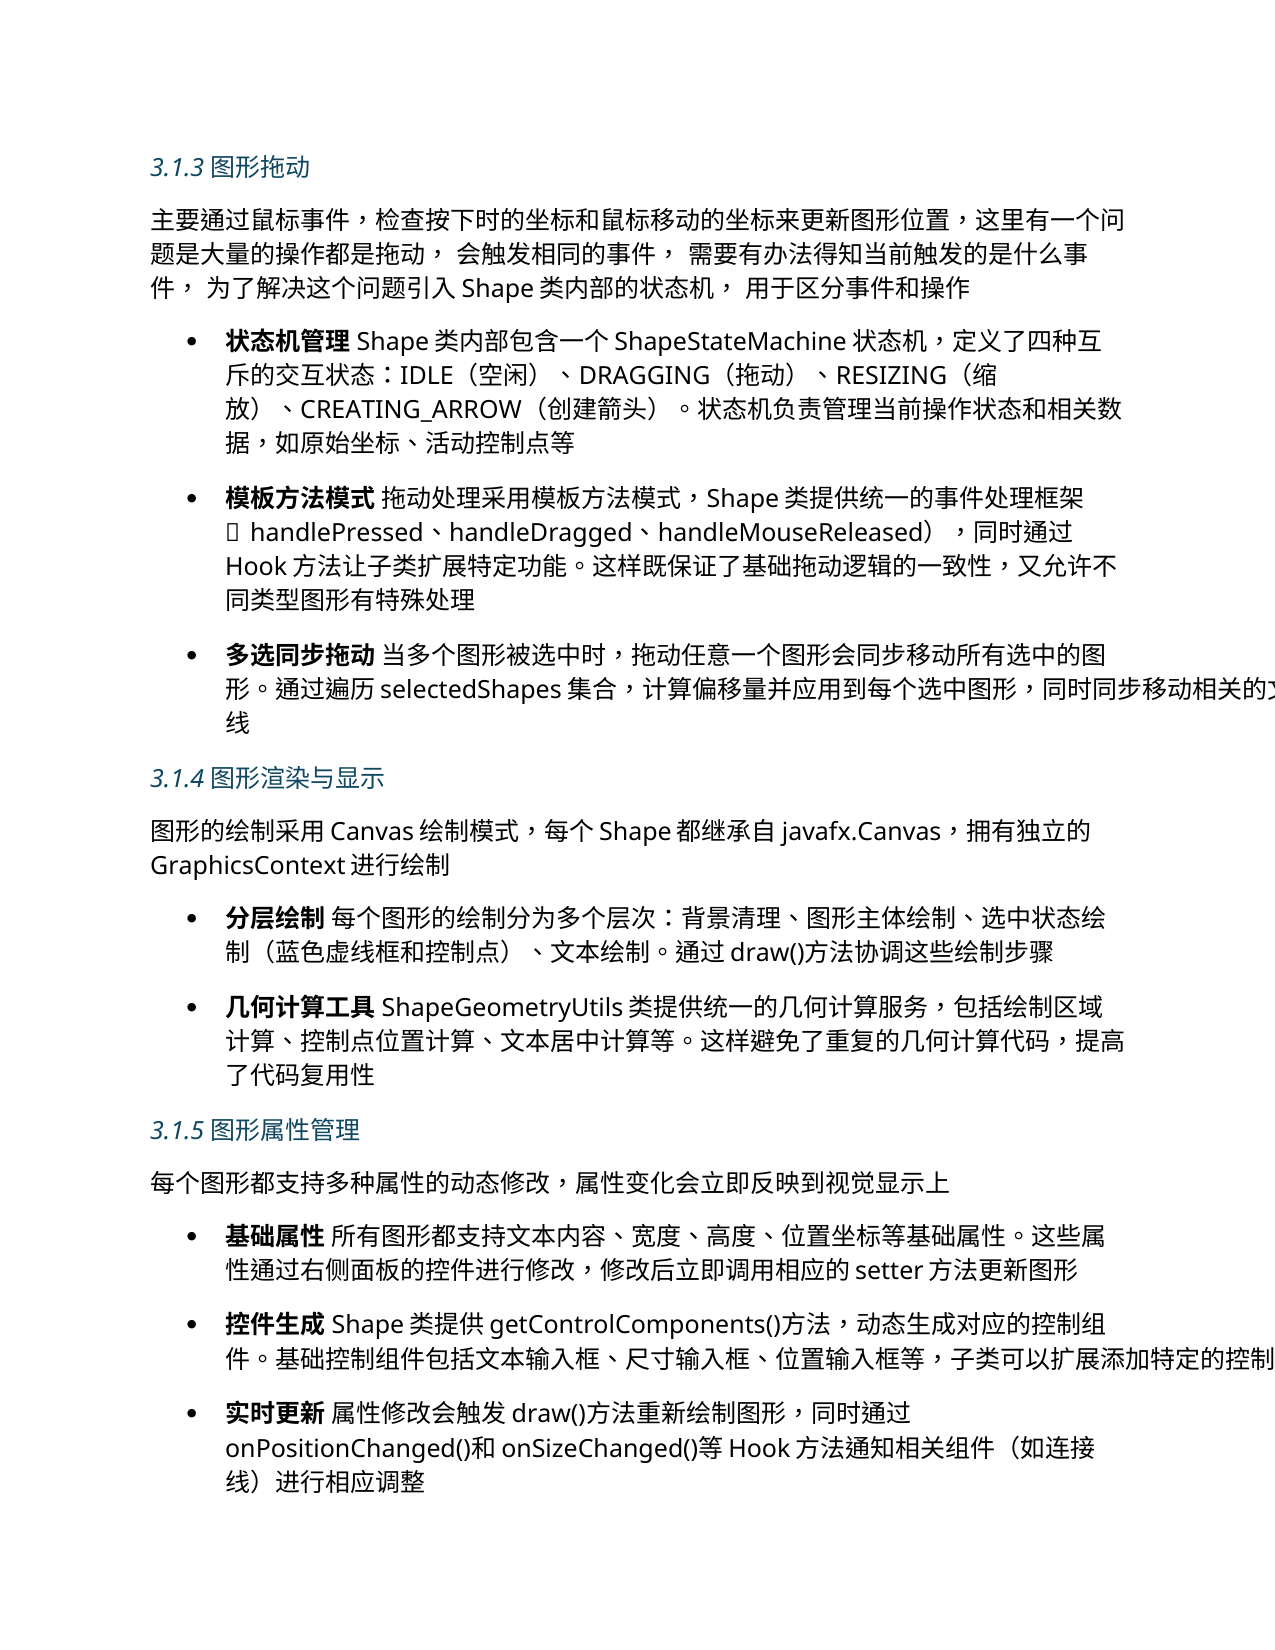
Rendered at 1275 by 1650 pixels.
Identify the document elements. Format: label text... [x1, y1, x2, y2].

list 控件生成 Shape类提供getControlComponents()方法，动态生成对应的控制组件。基础控制组件包括文本输入框、尺寸输入框、位置输入框等，子类可以扩展添加特定的控制组件 [187, 1307, 1125, 1375]
subtitle 3.1.4 图形渲染与显示 [150, 761, 1125, 795]
list 多选同步拖动 当多个图形被选中时，拖动任意一个图形会同步移动所有选中的图形。通过遍历selectedShapes集合，计算偏移量并应用到每个选中图形，同时同步移动相关的文本框和连接线 [187, 638, 1125, 740]
list 状态机管理 Shape类内部包含一个ShapeStateMachine状态机，定义了四种互斥的交互状态：IDLE（空闲）、DRAGGING（拖动）、RESIZING（缩放）、CREATING_ARROW（创建箭头）。状态机负责管理当前操作状态和相关数据，如原始坐标、活动控制点等 [187, 324, 1125, 460]
subtitle 3.1.3 图形拖动 [150, 150, 1125, 184]
list 模板方法模式 拖动处理采用模板方法模式，Shape类提供统一的事件处理框架（handlePressed、handleDragged、handleMouseReleased），同时通过Hook方法让子类扩展特定功能。这样既保证了基础拖动逻辑的一致性，又允许不同类型图形有特殊处理 [187, 481, 1125, 617]
list 分层绘制 每个图形的绘制分为多个层次：背景清理、图形主体绘制、选中状态绘制（蓝色虚线框和控制点）、文本绘制。通过draw()方法协调这些绘制步骤 [187, 901, 1125, 969]
text 图形的绘制采用Canvas绘制模式，每个Shape都继承自javafx.Canvas，拥有独立的GraphicsContext进行绘制 [150, 814, 1125, 882]
text 主要通过鼠标事件，检查按下时的坐标和鼠标移动的坐标来更新图形位置，这里有一个问题是大量的操作都是拖动， 会触发相同的事件， 需要有办法得知当前触发的是什么事件， 为了解决这个问题引入Shape类内部的状态机， 用于区分事件和操作 [150, 203, 1125, 305]
text 每个图形都支持多种属性的动态修改，属性变化会立即反映到视觉显示上 [150, 1165, 1125, 1199]
list 实时更新 属性修改会触发draw()方法重新绘制图形，同时通过onPositionChanged()和onSizeChanged()等Hook方法通知相关组件（如连接线）进行相应调整 [187, 1396, 1125, 1498]
subtitle 3.1.5 图形属性管理 [150, 1113, 1125, 1147]
list 几何计算工具 ShapeGeometryUtils类提供统一的几何计算服务，包括绘制区域计算、控制点位置计算、文本居中计算等。这样避免了重复的几何计算代码，提高了代码复用性 [187, 989, 1125, 1092]
list 基础属性 所有图形都支持文本内容、宽度、高度、位置坐标等基础属性。这些属性通过右侧面板的控件进行修改，修改后立即调用相应的setter方法更新图形 [187, 1218, 1125, 1286]
